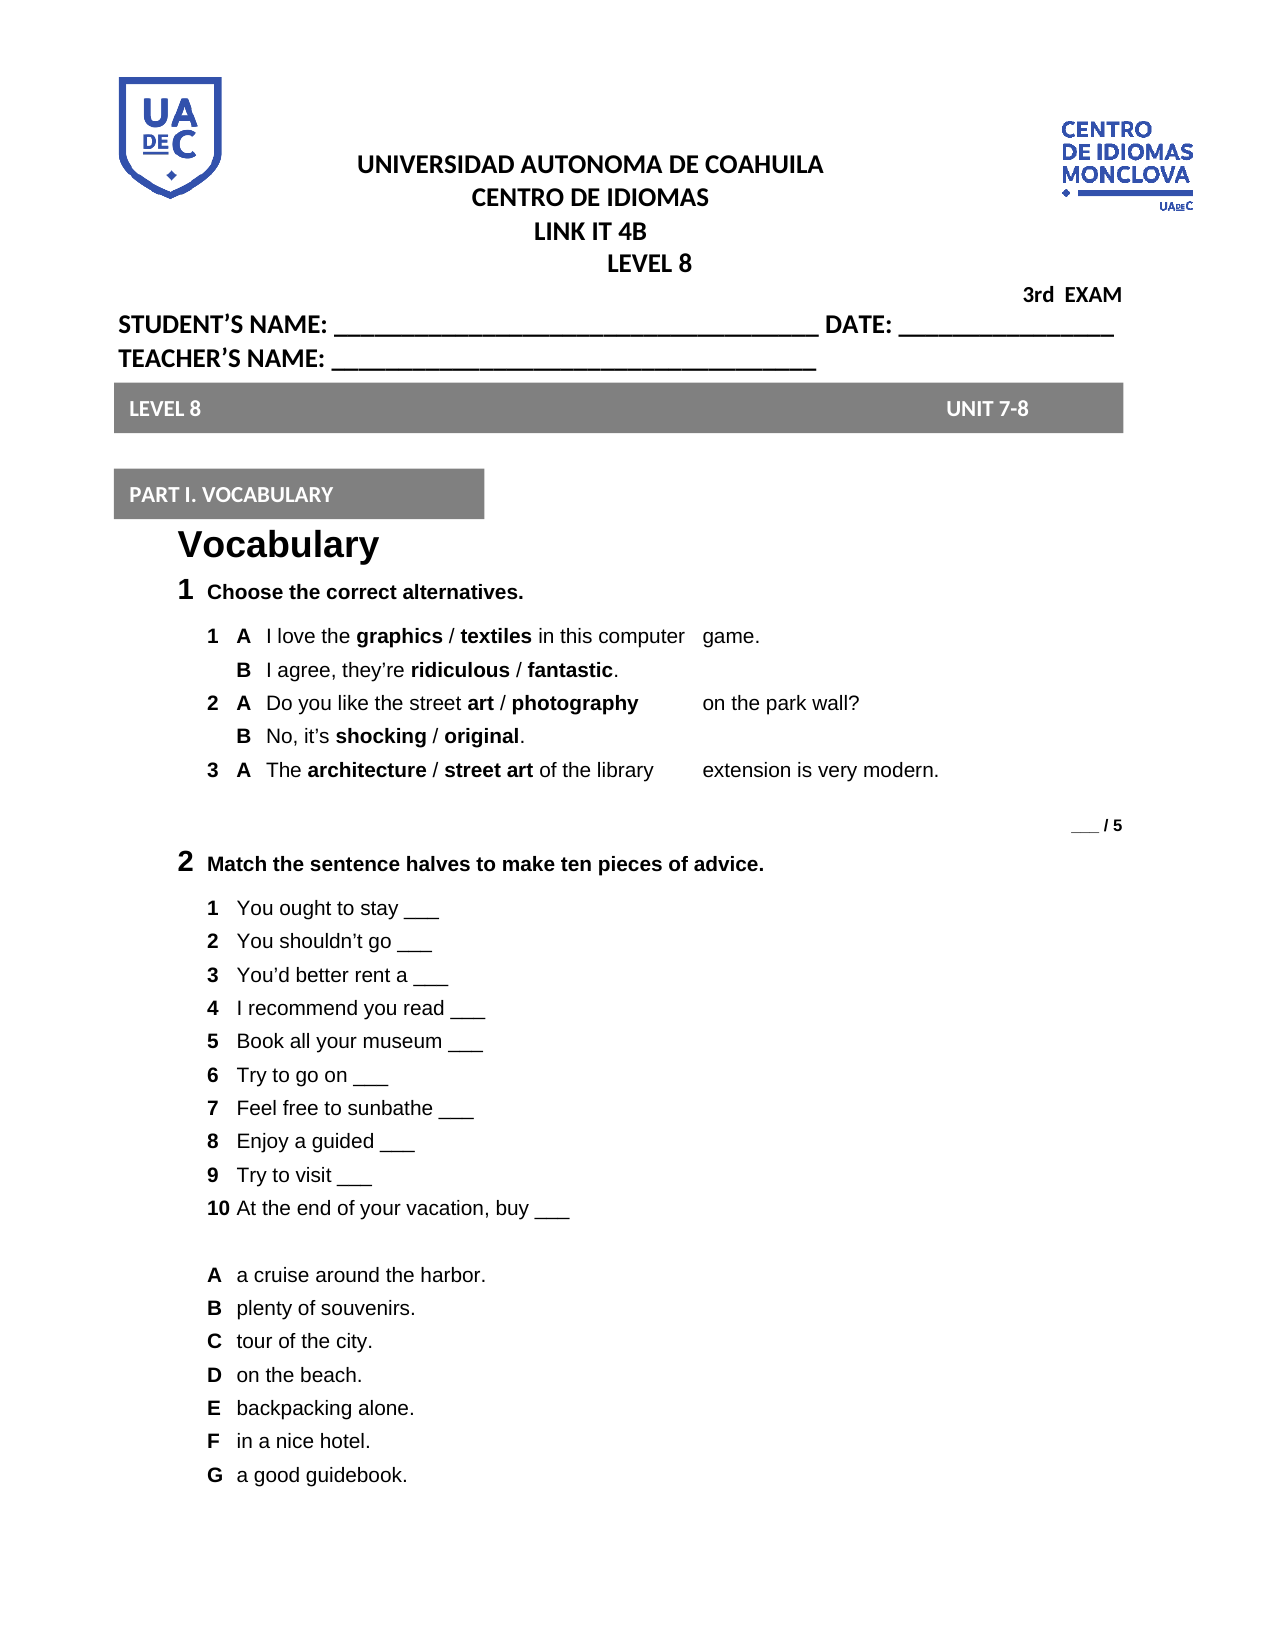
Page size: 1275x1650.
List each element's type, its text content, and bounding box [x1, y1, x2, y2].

text 3rd EXAM [177, 280, 1122, 308]
text G a good guidebook. [207, 1456, 1122, 1489]
text D on the beach. [207, 1356, 1122, 1389]
picture [111, 67, 229, 214]
text STUDENT’S NAME: ____________________________________ DATE: ________________ [118, 308, 1122, 341]
text 1 A I love the graphics / textiles in this computer game. [207, 617, 1122, 650]
text 8 Enjoy a guided ___ [207, 1122, 1122, 1156]
text 9 Try to visit ___ [207, 1156, 1122, 1189]
text B I agree, they’re ridiculous / fantastic. [207, 650, 1122, 684]
text ___ / 5 [213, 808, 1122, 837]
text TEACHER’S NAME: ____________________________________ [118, 341, 1122, 374]
text 2 Match the sentence halves to make ten pieces of advice. [177, 849, 1122, 876]
text E backpacking alone. [207, 1389, 1122, 1422]
picture [1022, 107, 1232, 225]
text 3 You’d better rent a ___ [207, 956, 1122, 989]
text CENTRO DE IDIOMAS [229, 181, 1022, 214]
text 2 A Do you like the street art / photography on the park wall? [207, 684, 1122, 717]
text 7 Feel free to sunbathe ___ [207, 1089, 1122, 1122]
text B plenty of souvenirs. [207, 1289, 1122, 1322]
text UNIVERSIDAD AUTONOMA DE COAHUILA [229, 148, 1022, 181]
text B No, it’s shocking / original. [207, 717, 1122, 750]
text 5 Book all your museum ___ [207, 1022, 1122, 1056]
text Vocabulary [177, 527, 1122, 565]
text 2 You shouldn’t go ___ [207, 922, 1122, 956]
text 1 You ought to stay ___ [207, 889, 1122, 922]
text 10 At the end of your vacation, buy ___ [207, 1189, 1122, 1222]
text 3 A The architecture / street art of the library extension is very modern. [207, 750, 1122, 784]
text LEVEL 8 [177, 247, 1122, 280]
text C tour of the city. [207, 1322, 1122, 1356]
text LINK IT 4B [177, 214, 1122, 247]
text A a cruise around the harbor. [207, 1256, 1122, 1289]
text 1 Choose the correct alternatives. [177, 577, 1122, 604]
text 4 I recommend you read ___ [207, 989, 1122, 1022]
text 6 Try to go on ___ [207, 1056, 1122, 1089]
text F in a nice hotel. [207, 1422, 1122, 1456]
